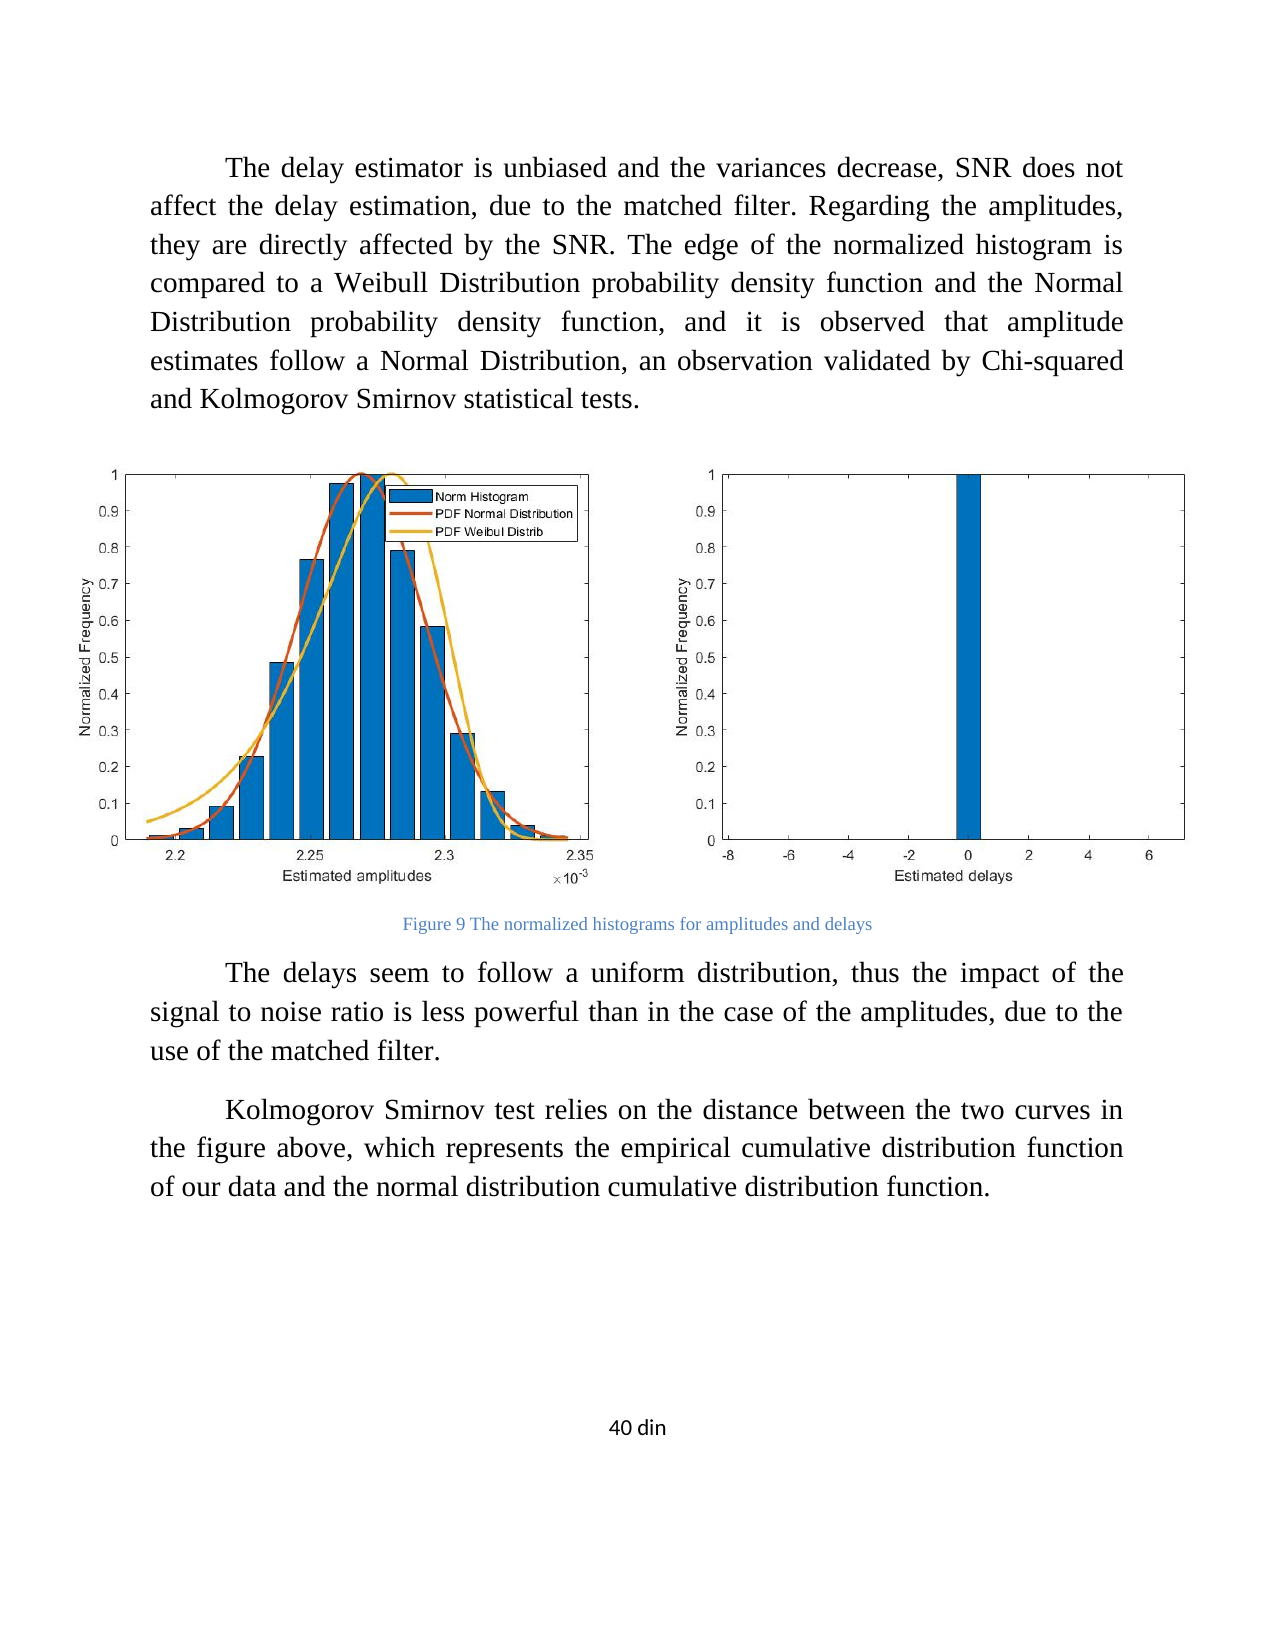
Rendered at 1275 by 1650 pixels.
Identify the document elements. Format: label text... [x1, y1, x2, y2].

text The delay estimator is unbiased and the variances decrease, SNR does not affect the delay estimation, due to the matched filter. Regarding the amplitudes, they are directly affected by the SNR. The edge of the normalized histogram is compared to a Weibull Distribution probability density function and the Normal Distribution probability density function, and it is observed that amplitude estimates follow a Normal Distribution, an observation validated by Chi-squared and Kolmogorov Smirnov statistical tests. [150, 150, 1125, 415]
text Figure 9 The normalized histograms for amplitudes and delays [150, 913, 1125, 935]
text The delays seem to follow a uniform distribution, thus the impact of the signal to noise ratio is less powerful than in the case of the amplitudes, due to the use of the matched filter. [150, 956, 1125, 1066]
text Kolmogorov Smirnov test relies on the distance between the two curves in the figure above, which represents the empirical cumulative distribution function of our data and the normal distribution cumulative distribution function. [150, 1092, 1125, 1203]
picture [47, 440, 1241, 889]
